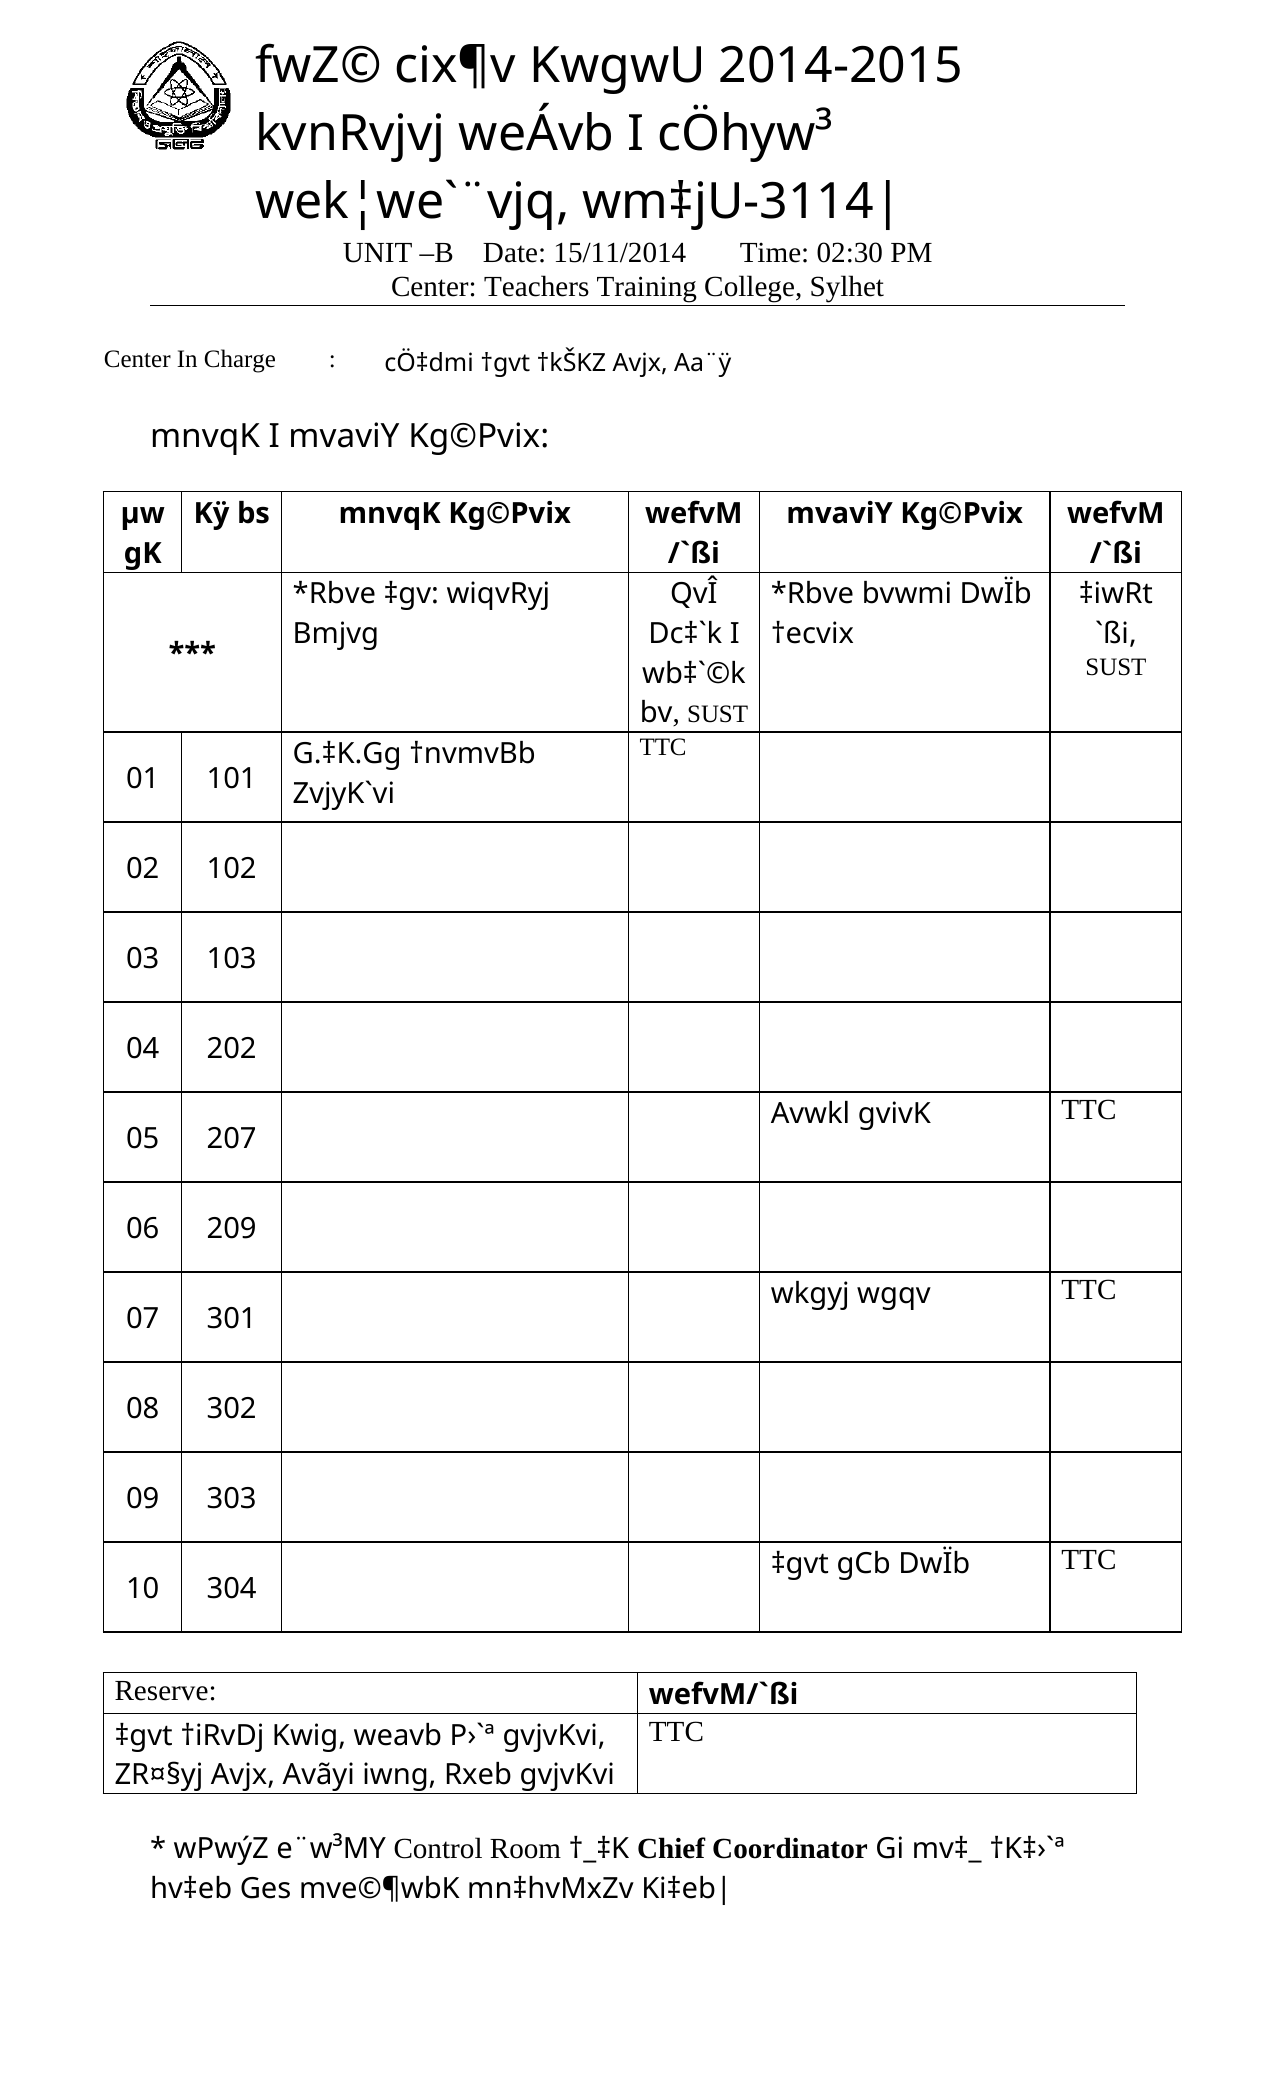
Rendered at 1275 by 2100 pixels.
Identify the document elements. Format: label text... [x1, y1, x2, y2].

table_cell [629, 1543, 759, 1631]
table_cell 303 [182, 1453, 281, 1541]
table_cell [1051, 1183, 1181, 1271]
table_cell ‡gvt gCb DwÏb [760, 1543, 1049, 1631]
table_cell TTC [629, 733, 759, 821]
table_cell *Rbve bvwmi DwÏb †ecvix [760, 573, 1049, 731]
table_cell ‡gvt †iRvDj Kwig, weavb P›`ª gvjvKvi, ZR¤§yj Avjx, Avãyi iwng, Rxeb gvjvKvi [104, 1714, 637, 1793]
table_cell [282, 1543, 628, 1631]
table_cell 301 [182, 1273, 281, 1361]
table_cell 06 [104, 1183, 181, 1271]
table_cell TTC [638, 1714, 1136, 1793]
table_cell [1051, 1003, 1181, 1091]
table_header cÖ‡dmi †gvt †kŠKZ Avjx, Aa¨ÿ [347, 345, 1134, 379]
table_cell 10 [104, 1543, 181, 1631]
table_cell [629, 1183, 759, 1271]
table_cell [282, 1093, 628, 1181]
table_header mvaviY Kg©Pvix [760, 492, 1049, 572]
table_cell [282, 913, 628, 1001]
table_cell [282, 1003, 628, 1091]
table_header wefvM/`ßi [638, 1673, 1136, 1713]
table_cell 01 [104, 733, 181, 821]
table_cell [760, 1183, 1049, 1271]
table_cell [760, 1453, 1049, 1541]
table_cell [1051, 733, 1181, 821]
text mnvqK I mvaviY Kg©Pvix: [150, 379, 1125, 458]
table_cell [282, 1273, 628, 1361]
table_cell [760, 1003, 1049, 1091]
table_cell 207 [182, 1093, 281, 1181]
table_cell 03 [104, 913, 181, 1001]
table_header Kÿ bs [182, 492, 281, 572]
table_cell 102 [182, 823, 281, 911]
table_cell Avwkl gvivK [760, 1093, 1049, 1181]
table_cell 04 [104, 1003, 181, 1091]
table_cell [629, 823, 759, 911]
table_cell [1051, 823, 1181, 911]
table_cell [629, 1003, 759, 1091]
table_cell *** [104, 573, 281, 731]
picture [124, 39, 233, 152]
table_cell 101 [182, 733, 281, 821]
table_cell [760, 823, 1049, 911]
table_cell [629, 1093, 759, 1181]
table_cell [282, 1363, 628, 1451]
table_cell TTC [1051, 1093, 1181, 1181]
table_cell [1051, 913, 1181, 1001]
table_cell 05 [104, 1093, 181, 1181]
table_cell 202 [182, 1003, 281, 1091]
table_header wefvM/`ßi [629, 492, 759, 572]
table_cell TTC [1051, 1273, 1181, 1361]
table_header wefvM/`ßi [1051, 492, 1181, 572]
table_cell 103 [182, 913, 281, 1001]
table_cell 02 [104, 823, 181, 911]
table_cell [1051, 1453, 1181, 1541]
table_cell G.‡K.Gg †nvmvBb ZvjyK`vi [282, 733, 628, 821]
table_cell [629, 913, 759, 1001]
table_header Reserve: [104, 1673, 637, 1713]
table_cell TTC [1051, 1543, 1181, 1631]
table_cell [760, 1363, 1049, 1451]
table_cell wkgyj wgqv [760, 1273, 1049, 1361]
table_cell [1051, 1363, 1181, 1451]
text Center: Teachers Training College, Sylhet [150, 269, 1125, 305]
table_header µwgK [104, 492, 181, 572]
table_cell [760, 913, 1049, 1001]
table_cell 302 [182, 1363, 281, 1451]
table_cell [629, 1273, 759, 1361]
table_cell 304 [182, 1543, 281, 1631]
table_cell *Rbve ‡gv: wiqvRyj Bmjvg [282, 573, 628, 731]
table_cell [629, 1453, 759, 1541]
table_cell [760, 733, 1049, 821]
table_cell ‡iwRt `ßi, SUST [1051, 573, 1181, 731]
table_header mnvqK Kg©Pvix [282, 492, 628, 572]
table_cell 07 [104, 1273, 181, 1361]
table_cell [629, 1363, 759, 1451]
table_cell [282, 823, 628, 911]
table_cell 209 [182, 1183, 281, 1271]
text UNIT –B Date: 15/11/2014 Time: 02:30 PM [150, 236, 1125, 269]
table_header Center In Charge : [84, 345, 347, 379]
table_cell 09 [104, 1453, 181, 1541]
table_cell 08 [104, 1363, 181, 1451]
table_cell [282, 1453, 628, 1541]
table_cell [282, 1183, 628, 1271]
table_cell QvÎ Dc‡`k I wb‡`©kbv, SUST [629, 573, 759, 731]
text * wPwýZ e¨w³MY Control Room †_‡K Chief Coordinator Gi mv‡_ †K‡›`ª hv‡eb Ges mve©¶wbK mn‡hvMxZv Ki‡eb| [150, 1828, 1125, 1907]
